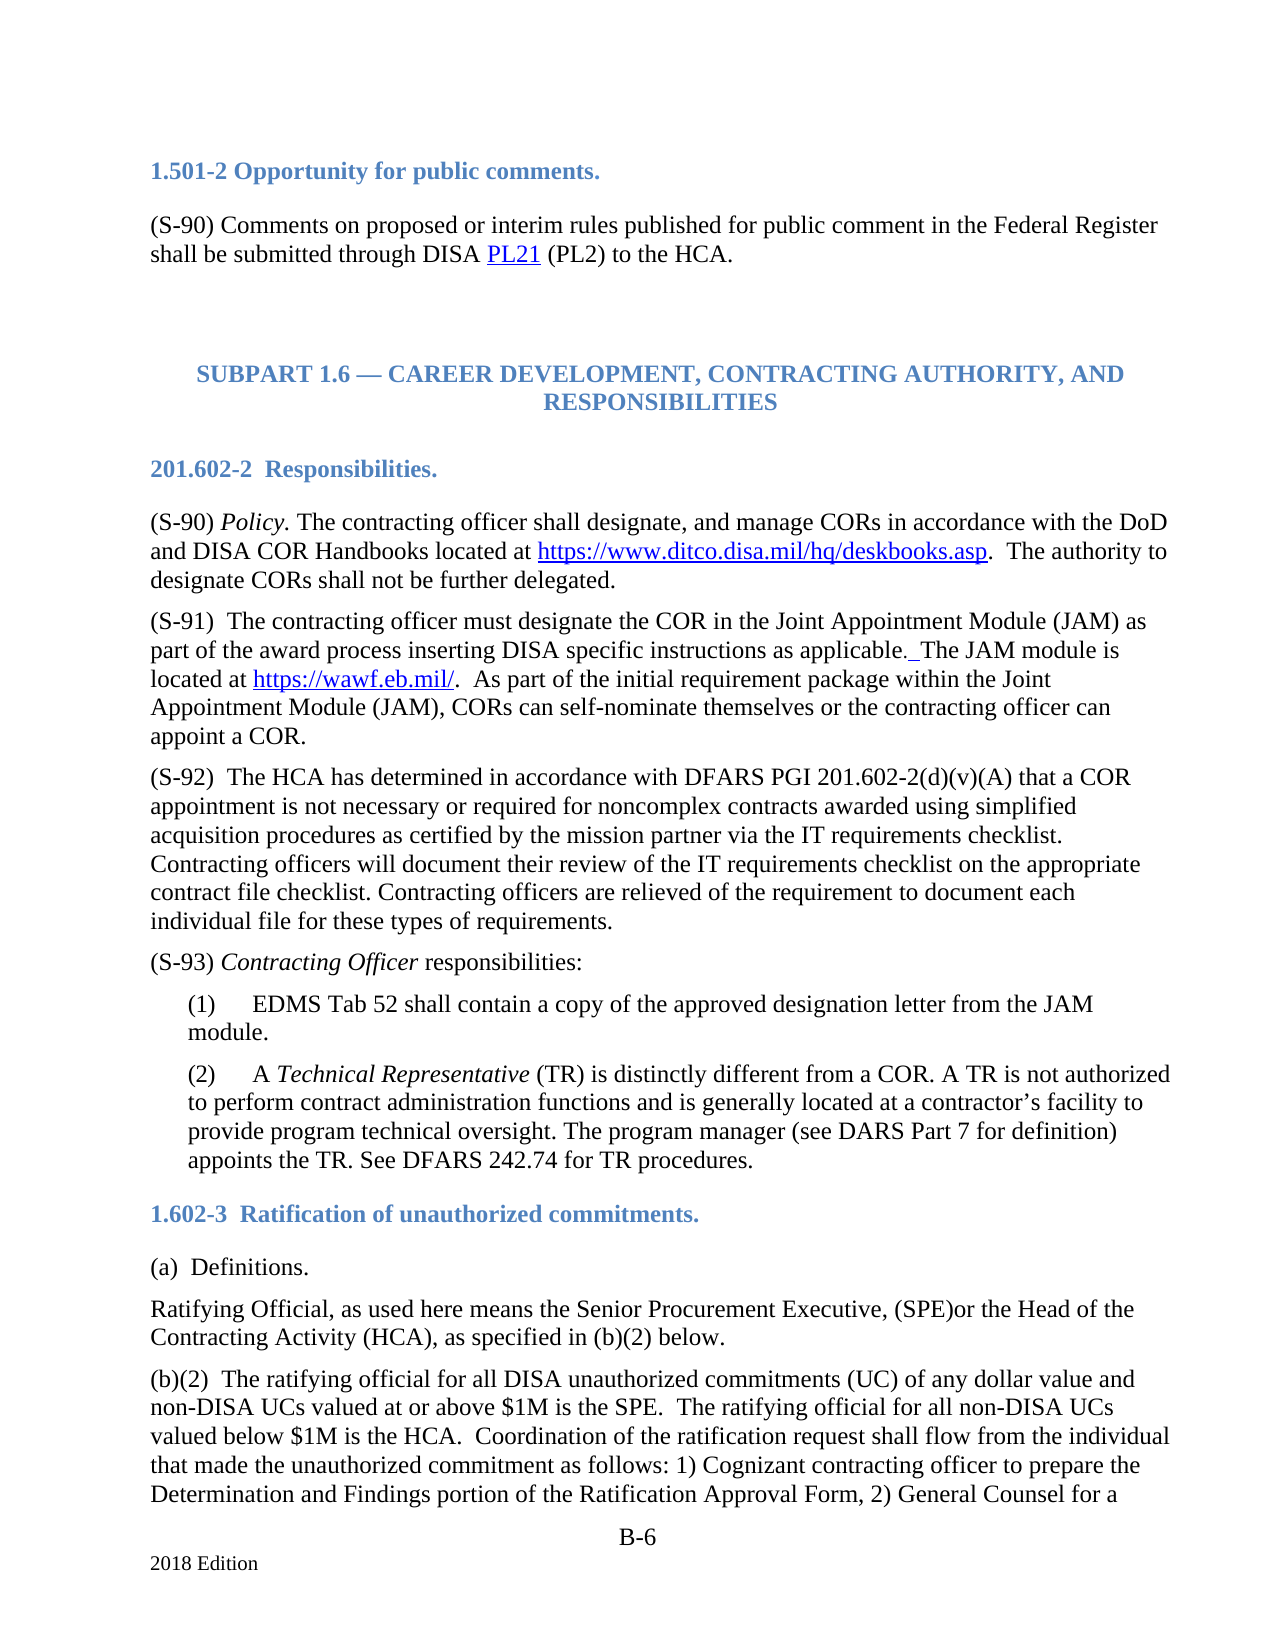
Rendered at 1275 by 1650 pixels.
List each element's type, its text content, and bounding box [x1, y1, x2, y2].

subtitle SUBPART 1.6 — CAREER DEVELOPMENT, CONTRACTING AUTHORITY, AND RESPONSIBILITIES [150, 359, 1171, 416]
subtitle 1.501-2 Opportunity for public comments. [150, 156, 1171, 185]
subtitle 1.602-3 Ratification of unauthorized commitments. [150, 1199, 1171, 1227]
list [150, 1364, 1171, 1507]
list (S-90) Policy. The contracting officer shall designate, and manage CORs in accordance with the DoD and DISA COR Handbooks located at https://www.ditco.disa.mil/hq/deskbooks.asp. The authority to designate CORs shall not be further delegated. [150, 507, 1171, 594]
list (S-92) The HCA has determined in accordance with DFARS PGI 201.602-2(d)(v)(A) that a COR appointment is not necessary or required for noncomplex contracts awarded using simplified acquisition procedures as certified by the mission partner via the IT requirements checklist. Contracting officers will document their review of the IT requirements checklist on the appropriate contract file checklist. Contracting officers are relieved of the requirement to document each individual file for these types of requirements. [150, 762, 1171, 935]
list (a) Definitions. [150, 1252, 1171, 1281]
list (S-93) Contracting Officer responsibilities: [150, 947, 1171, 976]
list (2) A Technical Representative (TR) is distinctly different from a COR. A TR is not authorized to perform contract administration functions and is generally located at a contractor’s facility to provide program technical oversight. The program manager (see DARS Part 7 for definition) appoints the TR. See DFARS 242.74 for TR procedures. [188, 1059, 1171, 1174]
list (S-91) The contracting officer must designate the COR in the Joint Appointment Module (JAM) as part of the award process inserting DISA specific instructions as applicable. The JAM module is located at https://wawf.eb.mil/. As part of the initial requirement package within the Joint Appointment Module (JAM), CORs can self-nominate themselves or the contracting officer can appoint a COR. [150, 606, 1171, 750]
subtitle 201.602-2 Responsibilities. [150, 454, 1171, 482]
text Ratifying Official, as used here means the Senior Procurement Executive, (SPE)or the Head of the Contracting Activity (HCA), as specified in (b)(2) below. [150, 1294, 1171, 1351]
list (1) EDMS Tab 52 shall contain a copy of the approved designation letter from the JAM module. [188, 989, 1171, 1046]
